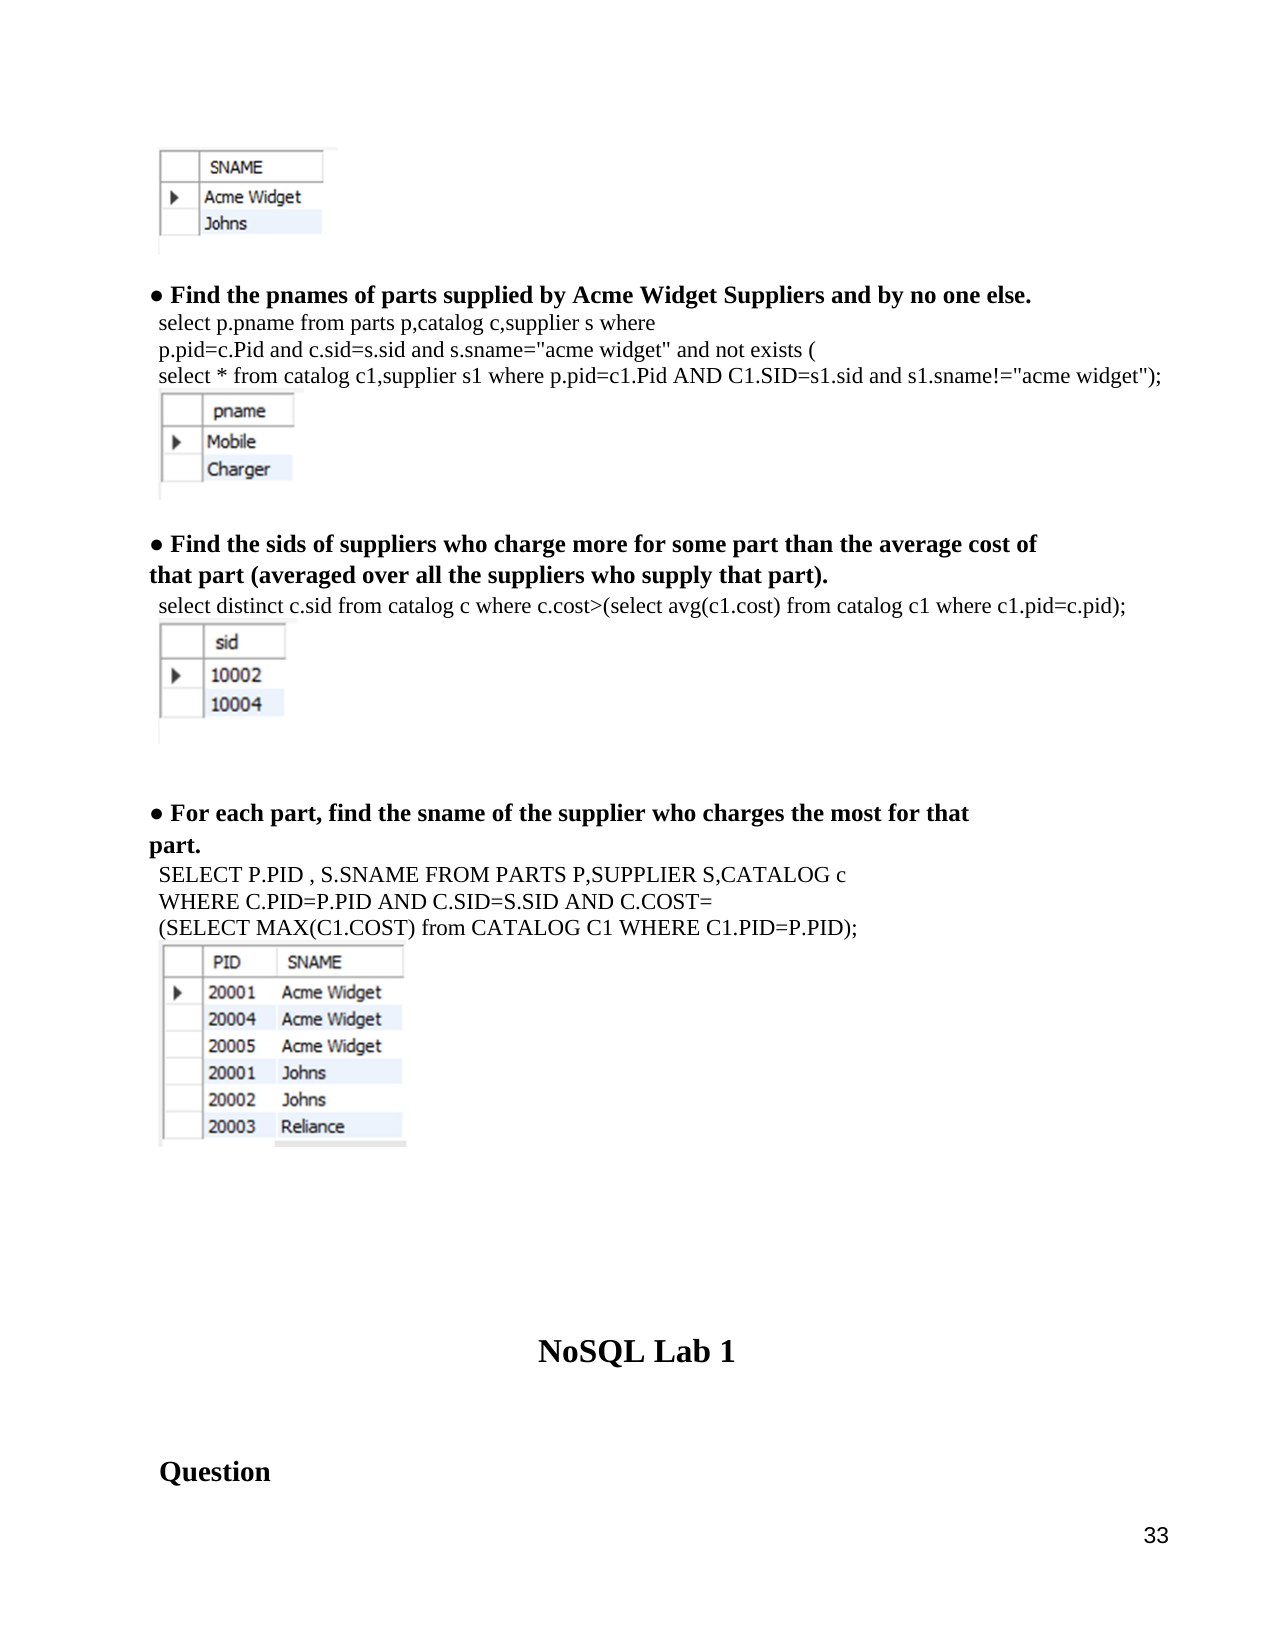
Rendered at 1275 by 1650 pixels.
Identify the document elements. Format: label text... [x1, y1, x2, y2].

text select * from catalog c1,supplier s1 where p.pid=c1.Pid AND C1.SID=s1.sid and s1.sname!="acme widget"); [158, 362, 1169, 388]
text select distinct c.sid from catalog c where c.cost>(select avg(c1.cost) from catalog c1 where c1.pid=c.pid); [158, 592, 1169, 618]
text NoSQL Lab 1 [538, 1331, 1169, 1369]
text Question [159, 1454, 1169, 1488]
text SELECT P.PID , S.SNAME FROM PARTS P,SUPPLIER S,CATALOG c [158, 861, 1169, 888]
picture [158, 940, 407, 1147]
picture [158, 618, 298, 744]
text p.pid=c.Pid and c.sid=s.sid and s.sname="acme widget" and not exists ( [158, 336, 1169, 362]
picture [158, 147, 338, 255]
picture [158, 388, 304, 500]
text WHERE C.PID=P.PID AND C.SID=S.SID AND C.COST= [158, 888, 1169, 914]
text (SELECT MAX(C1.COST) from CATALOG C1 WHERE C1.PID=P.PID); [158, 914, 1169, 941]
text ● Find the pnames of parts supplied by Acme Widget Suppliers and by no one else. [149, 281, 1169, 309]
text ● Find the sids of suppliers who charge more for some part than the average cost of that part (averaged over all the suppliers who supply that part). [149, 529, 1079, 589]
text ● For each part, find the sname of the supplier who charges the most for that part. [149, 798, 1020, 859]
text select p.pname from parts p,catalog c,supplier s where [158, 309, 1169, 336]
